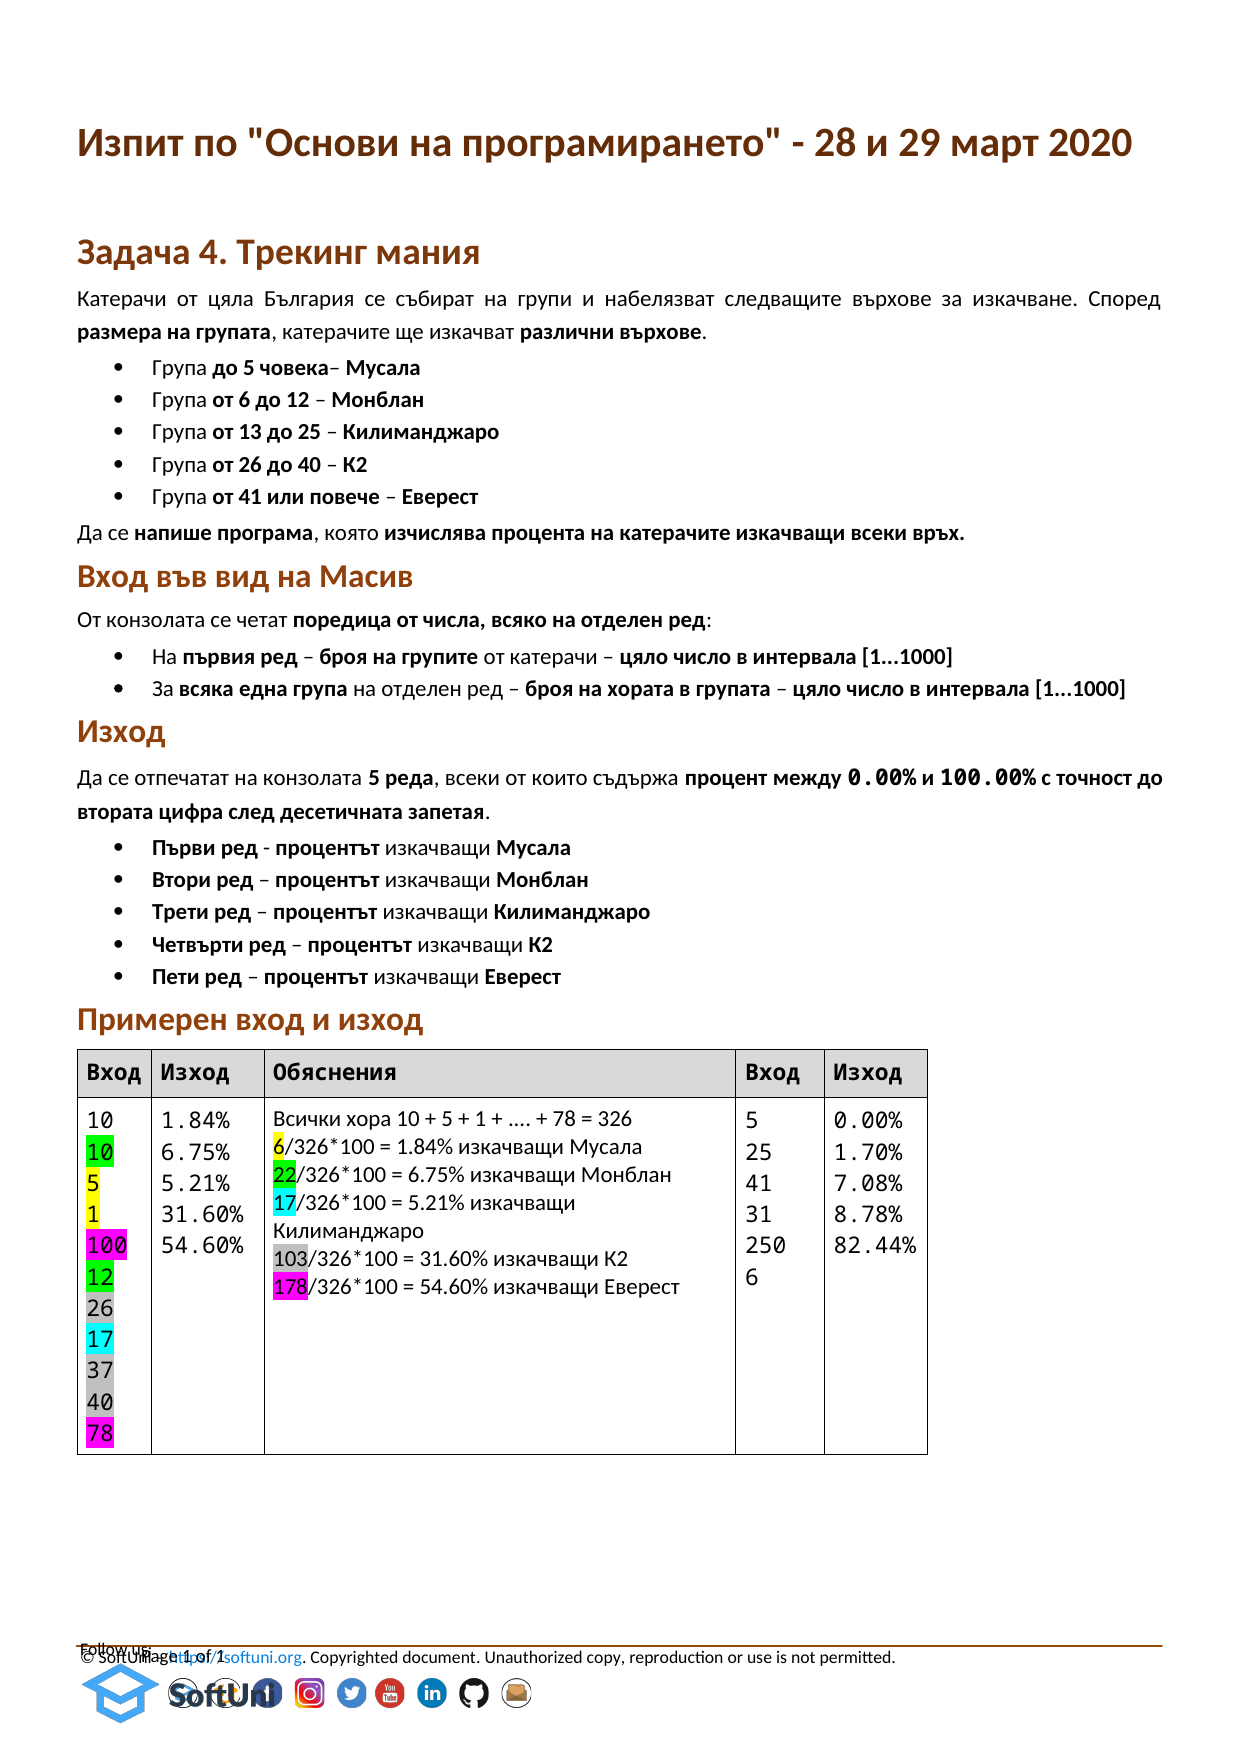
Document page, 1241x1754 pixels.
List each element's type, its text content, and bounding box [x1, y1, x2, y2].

list Група от 13 до 25 – Килиманджаро [114, 417, 1163, 446]
list Група от 26 до 40 – К2 [114, 450, 1163, 478]
picture [294, 1678, 325, 1708]
table_header Изход [825, 1050, 927, 1097]
subtitle Вход във вид на Масив [77, 554, 1163, 595]
list Четвърти ред – процентът изкачващи К2 [114, 930, 1163, 958]
table_header Изход [152, 1050, 264, 1097]
list На първия ред – броя на групите от катерачи – цяло число в интервала [1...1000] [114, 642, 1163, 670]
subtitle Задача 4. Трекинг мания [77, 228, 1163, 273]
list Група от 41 или повече – Еверест [114, 482, 1163, 510]
picture [75, 1658, 283, 1729]
table_cell Всички хора 10 + 5 + 1 + .... + 78 = 326 6/326*100 = 1.84% изкачващи Мусала 22/326*100 = 6.75% изкачващи Монблан 17/326*100 = 5.21% изкачващи Килиманджаро 103/326*100 = 31.60% изкачващи К2 178/326*100 = 54.60% изкачващи Еверест [265, 1098, 735, 1454]
list Първи ред - процентът изкачващи Мусала [114, 833, 1163, 861]
table_cell 1.84% 6.75% 5.21% 31.60% 54.60% [152, 1098, 264, 1454]
list Група до 5 човека– Мусала [114, 353, 1163, 381]
picture [438, 1678, 447, 1687]
picture [417, 1699, 426, 1708]
picture [431, 1690, 440, 1700]
text Катерачи от цяла България се събират на групи и набелязват следващите върхове за изкачване. Според размера на групата, катерачите ще изкачват различни върхове. [77, 284, 1163, 345]
subtitle Примерен вход и изход [77, 998, 1163, 1039]
table_cell 0.00% 1.70% 7.08% 8.78% 82.44% [825, 1098, 927, 1454]
text Да се отпечатат на конзолата 5 реда, всеки от които съдържа процент между 0.00% и 100.00% с точност до втората цифра след десетичната запетая. [77, 761, 1163, 825]
picture [459, 1678, 489, 1708]
table_header Вход [736, 1050, 824, 1097]
picture [337, 1678, 367, 1708]
list За всяка една група на отделен ред – броя на хората в групата – цяло число в интервала [1...1000] [114, 674, 1163, 702]
table_header Обяснения [265, 1050, 735, 1097]
subtitle Изход [77, 710, 1163, 751]
picture [501, 1678, 532, 1708]
table_header Вход [78, 1050, 151, 1097]
text От конзолата се четат поредица от числа, всяко на отделен ред: [77, 606, 1163, 633]
subtitle Изпит по "Основи на програмирането" - 28 и 29 март 2020 [77, 116, 1163, 167]
list Група от 6 до 12 – Монблан [114, 385, 1163, 413]
picture [375, 1678, 405, 1708]
table_cell 5 25 41 31 250 6 [736, 1098, 824, 1454]
text Да се напише програма, която изчислява процента на катерачите изкачващи всеки връх. [77, 518, 1163, 546]
list Втори ред – процентът изкачващи Монблан [114, 865, 1163, 893]
list Пети ред – процентът изкачващи Еверест [114, 962, 1163, 990]
picture [417, 1678, 426, 1687]
picture [438, 1699, 447, 1708]
list Трети ред – процентът изкачващи Килиманджаро [114, 897, 1163, 926]
table_cell 10 10 5 1 100 12 26 17 37 40 78 [78, 1098, 151, 1454]
